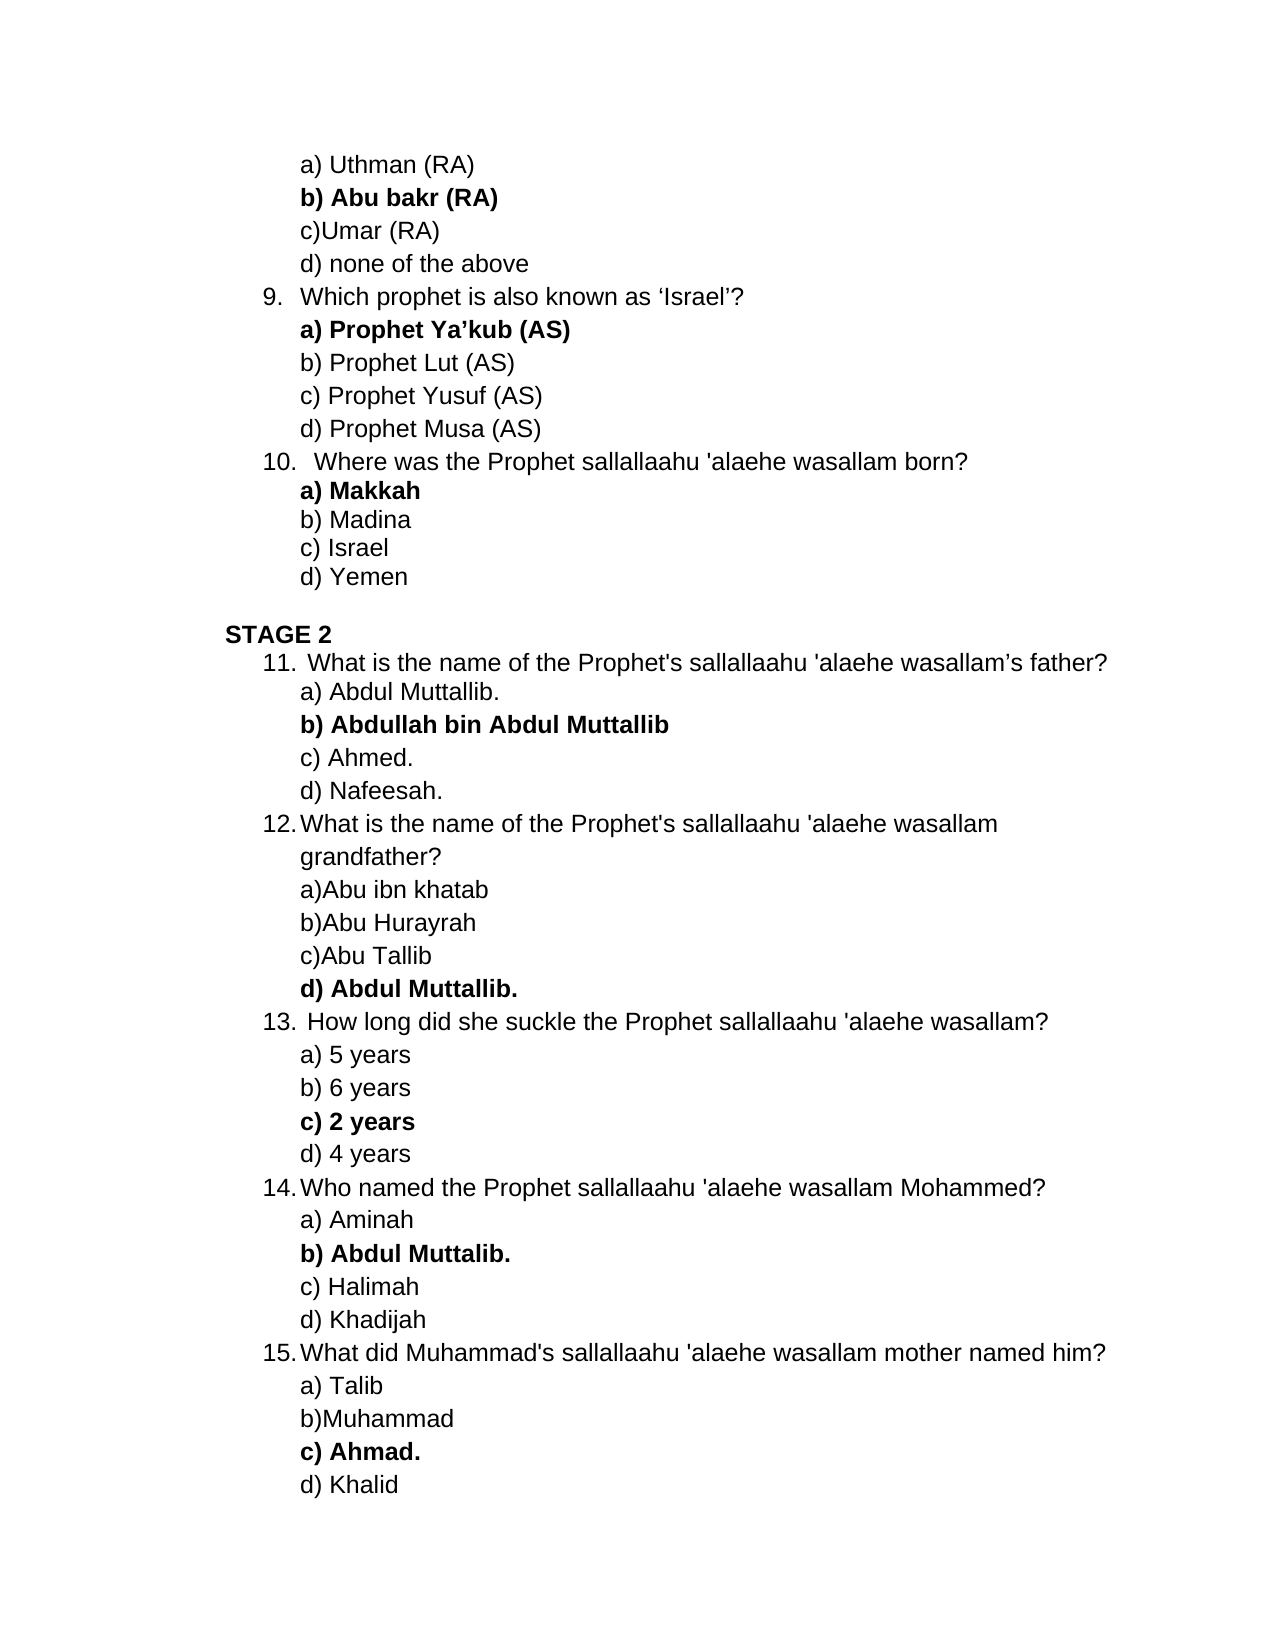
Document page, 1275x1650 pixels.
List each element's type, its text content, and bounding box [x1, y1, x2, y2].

list Which prophet is also known as ‘Israel’? [262, 282, 1125, 311]
text b) Madina [225, 505, 1125, 533]
list d) Khadijah [300, 1304, 1125, 1333]
text a) Makkah [150, 476, 1125, 505]
list b)Abu Hurayrah [300, 908, 1125, 937]
text STAGE 2 [225, 620, 1125, 648]
list c) 2 years [300, 1106, 1125, 1135]
list Who named the Prophet sallallaahu 'alaehe wasallam Mohammed? [262, 1172, 1125, 1201]
text c) Ahmed. [150, 743, 1125, 772]
list What did Muhammad's sallallaahu 'alaehe wasallam mother named him? [262, 1338, 1125, 1366]
list a)Abu ibn khatab [300, 875, 1125, 904]
list d) Khalid [300, 1470, 1125, 1498]
list c)Abu Tallib [300, 941, 1125, 970]
list How long did she suckle the Prophet sallallaahu 'alaehe wasallam? a) 5 years [262, 1007, 1125, 1069]
text d) Nafeesah. [150, 776, 1125, 805]
list Where was the Prophet sallallaahu 'alaehe wasallam born? [262, 447, 1125, 476]
list a) Prophet Ya’kub (AS) [300, 315, 1125, 344]
list c) Ahmad. [300, 1437, 1125, 1465]
list c)Umar (RA) [300, 216, 1125, 245]
list d) none of the above [300, 249, 1125, 278]
list d) 4 years [300, 1139, 1125, 1168]
list d) Prophet Musa (AS) [300, 414, 1125, 443]
list a) Aminah [300, 1206, 1125, 1234]
text c) Israel [225, 533, 1125, 562]
text a) Abdul Muttallib. [150, 677, 1125, 706]
text b) Abdullah bin Abdul Muttallib [150, 710, 1125, 739]
list What is the name of the Prophet's sallallaahu 'alaehe wasallam grandfather? [262, 809, 1125, 871]
list a) Talib [300, 1371, 1125, 1399]
list c) Halimah [300, 1272, 1125, 1300]
list d) Abdul Muttallib. [300, 974, 1125, 1003]
list b) Abdul Muttalib. [300, 1238, 1125, 1267]
list What is the name of the Prophet's sallallaahu 'alaehe wasallam’s father? [262, 648, 1125, 677]
list b) 6 years [300, 1073, 1125, 1102]
list a) Uthman (RA) [300, 150, 1125, 179]
list b) Abu bakr (RA) [300, 183, 1125, 212]
list b) Prophet Lut (AS) c) Prophet Yusuf (AS) [300, 348, 1125, 410]
list b)Muhammad [300, 1404, 1125, 1432]
text d) Yemen [225, 562, 1125, 591]
